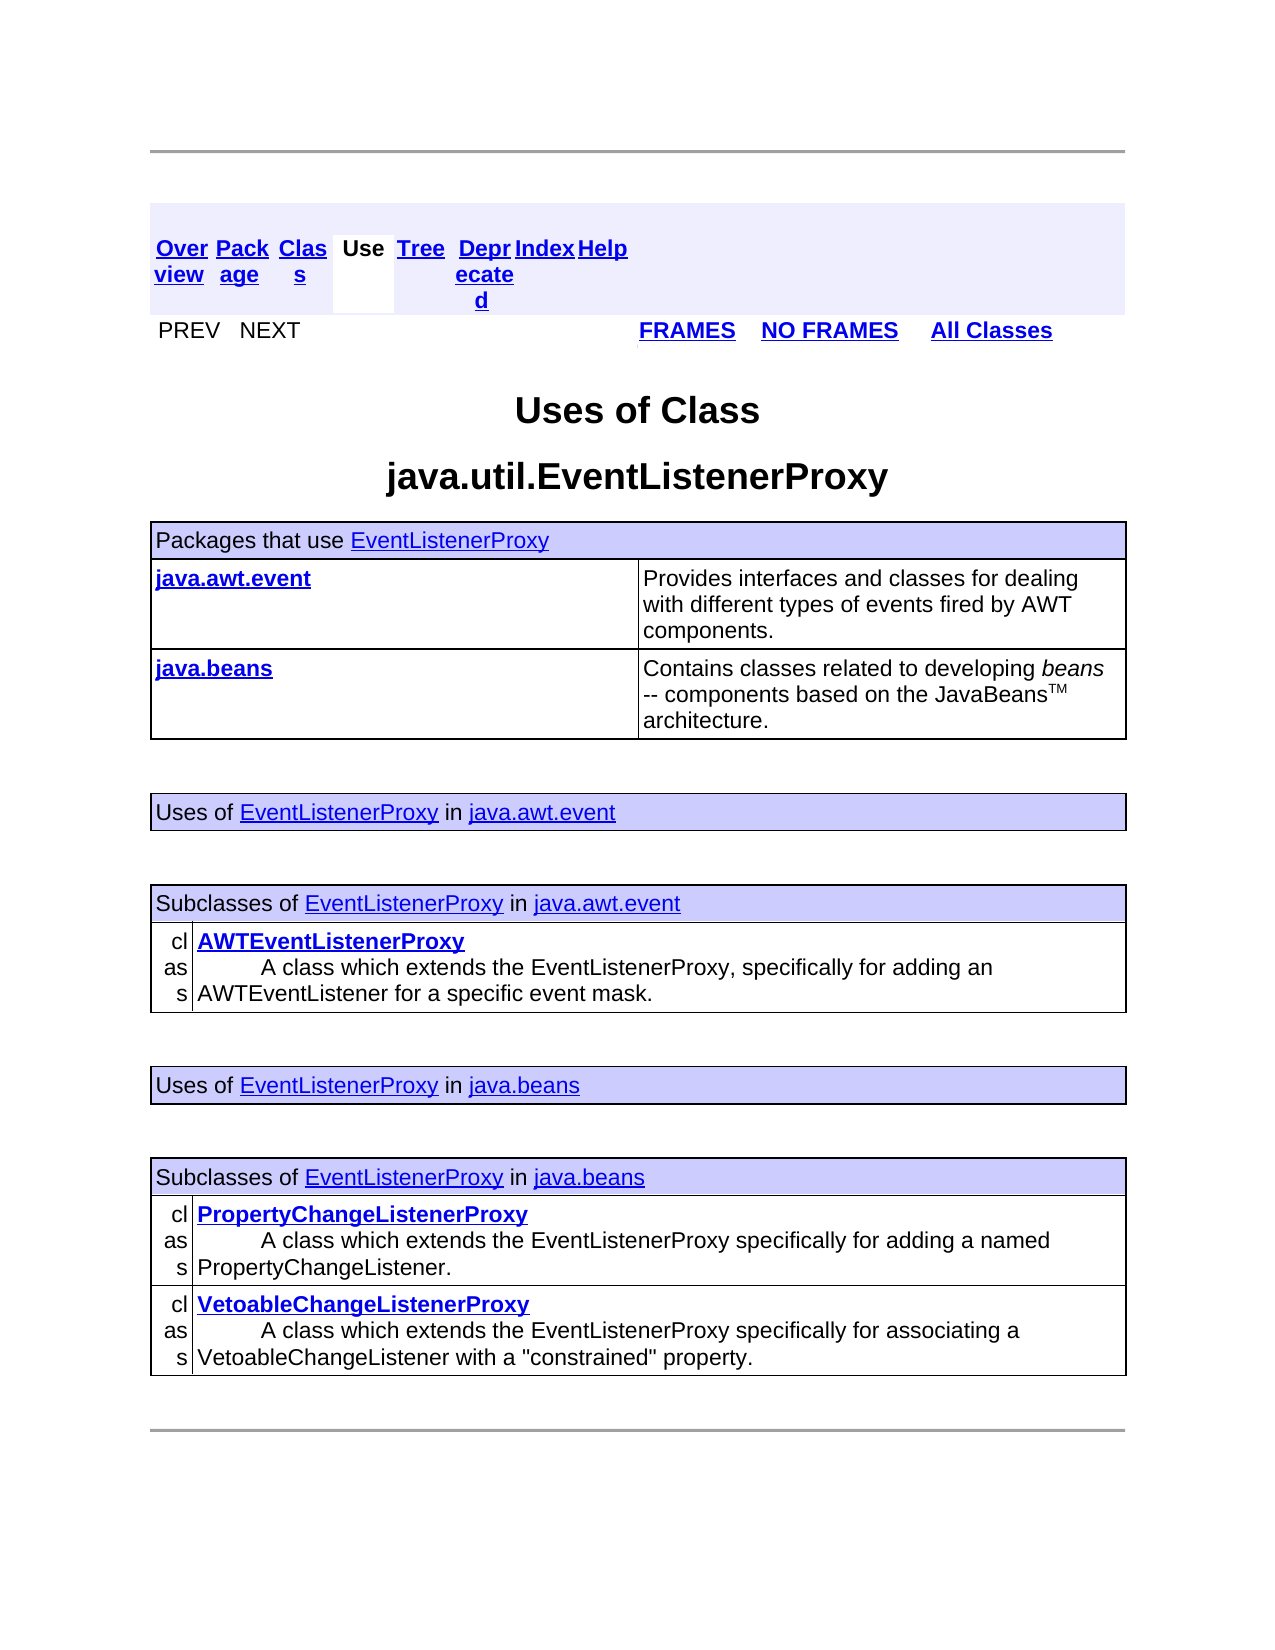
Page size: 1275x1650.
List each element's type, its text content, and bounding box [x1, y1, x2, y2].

table_cell PREV NEXT [150, 315, 637, 345]
table_cell class [152, 923, 192, 1011]
table_header Uses of EventListenerProxy in java.beans [152, 1067, 1125, 1103]
text java.util.EventListenerProxy [150, 454, 1125, 497]
table_cell class [152, 1196, 192, 1284]
table_cell AWTEventListenerProxy A class which extends the EventListenerProxy, specifically for adding an AWTEventListener for a specific event mask. [193, 923, 1125, 1011]
table_header Subclasses of EventListenerProxy in java.beans [152, 1159, 1125, 1194]
table_cell Contains classes related to developing beans -- components based on the JavaBeansTM architecture. [639, 650, 1125, 738]
table_header [150, 203, 1125, 315]
table_header Uses of EventListenerProxy in java.awt.event [152, 794, 1125, 830]
table_cell java.beans [152, 650, 638, 738]
table_cell PropertyChangeListenerProxy A class which extends the EventListenerProxy specifically for adding a named PropertyChangeListener. [193, 1196, 1125, 1284]
table_header Subclasses of EventListenerProxy in java.awt.event [152, 886, 1125, 921]
text Uses of Class [150, 388, 1125, 431]
table_cell class [152, 1286, 192, 1374]
table_cell FRAMES NO FRAMES All Classes [638, 315, 1125, 345]
table_cell VetoableChangeListenerProxy A class which extends the EventListenerProxy specifically for associating a VetoableChangeListener with a "constrained" property. [193, 1286, 1125, 1374]
table_cell java.awt.event [152, 560, 638, 648]
table_header Packages that use EventListenerProxy [152, 523, 1125, 558]
table_cell Provides interfaces and classes for dealing with different types of events fired by AWT components. [639, 560, 1125, 648]
